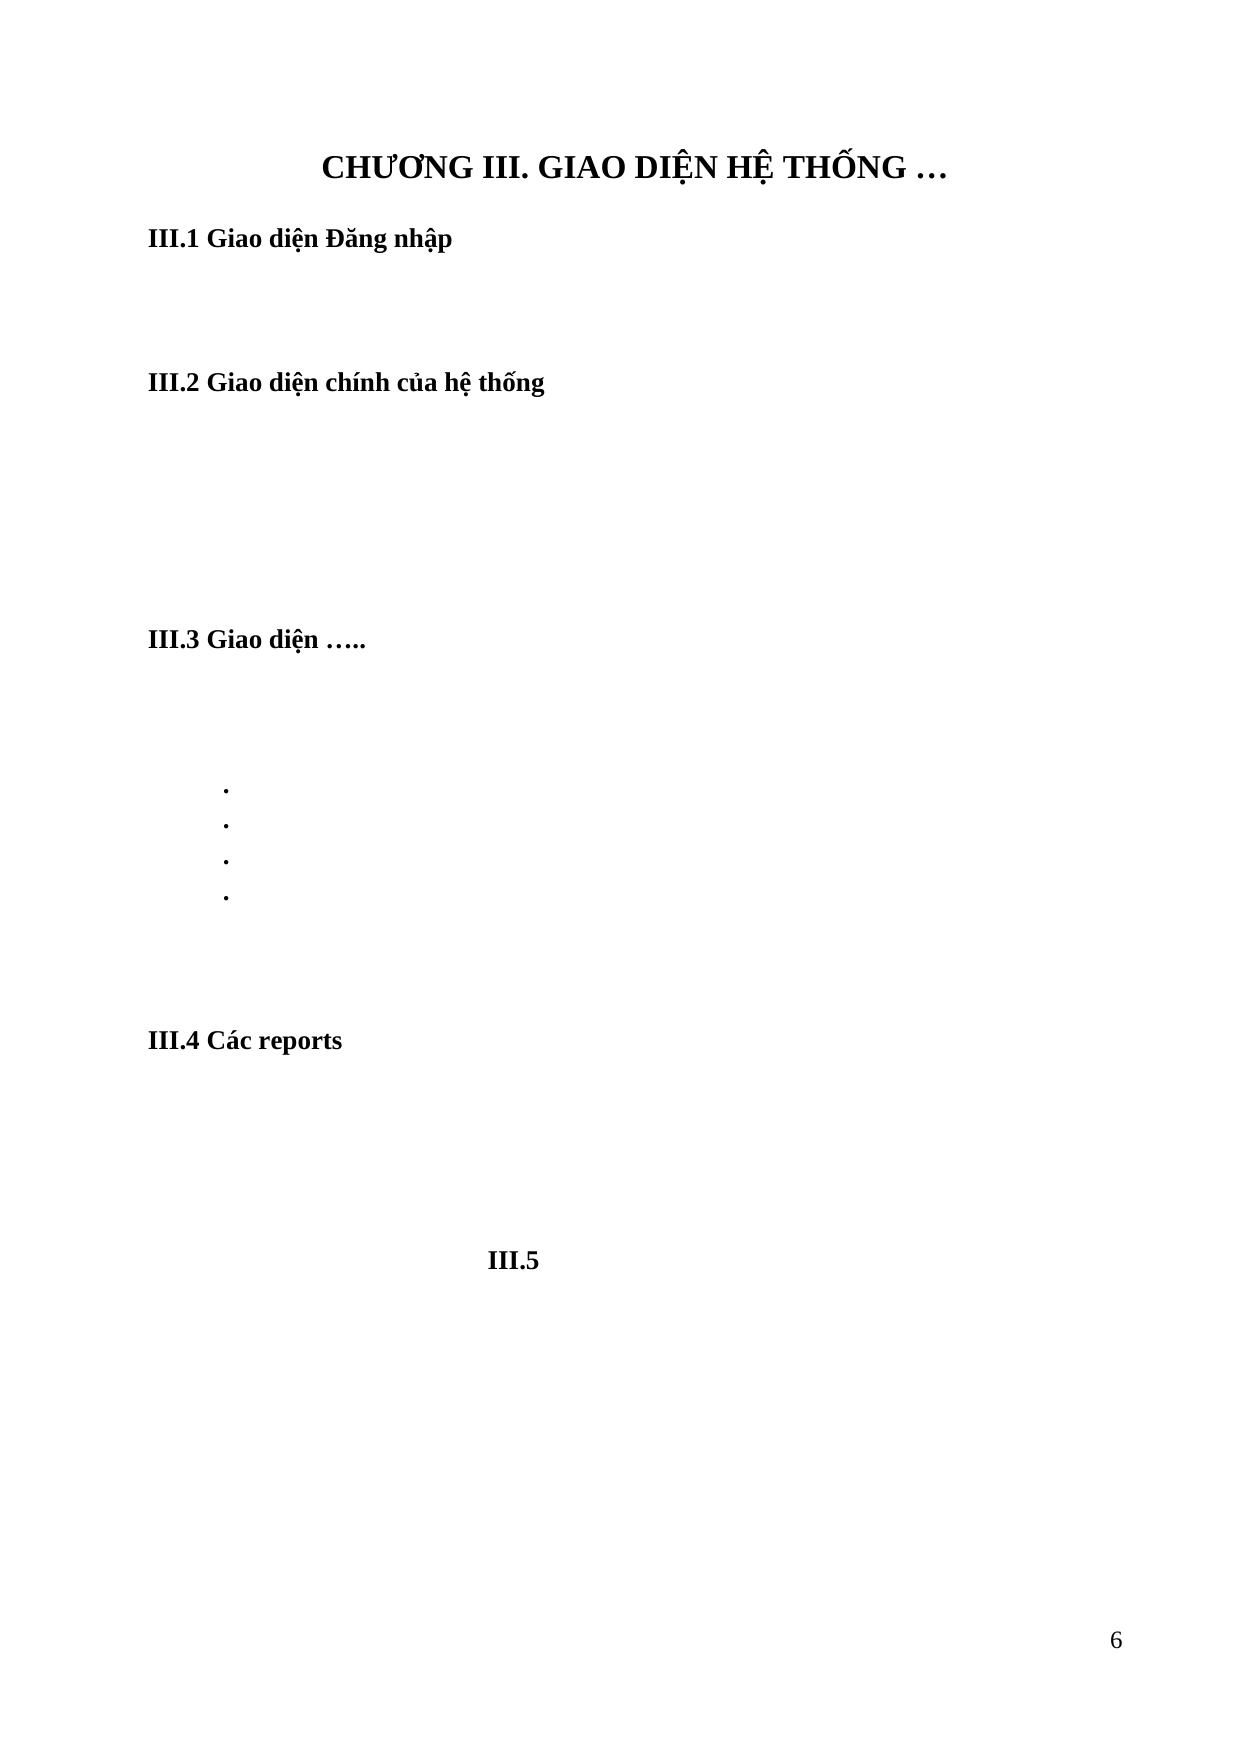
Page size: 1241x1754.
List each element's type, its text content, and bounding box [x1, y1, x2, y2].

list . [223, 875, 1122, 906]
list . [223, 768, 1122, 799]
list . [223, 803, 1122, 834]
subtitle Giao diện chính của hệ thống [148, 366, 1122, 397]
subtitle Giao diện Đăng nhập [148, 222, 1122, 253]
subtitle Các reports [148, 1024, 1122, 1055]
list . [223, 839, 1122, 870]
subtitle GIAO DIỆN HỆ THỐNG … [148, 148, 1122, 186]
subtitle Giao diện ….. [148, 623, 1122, 654]
